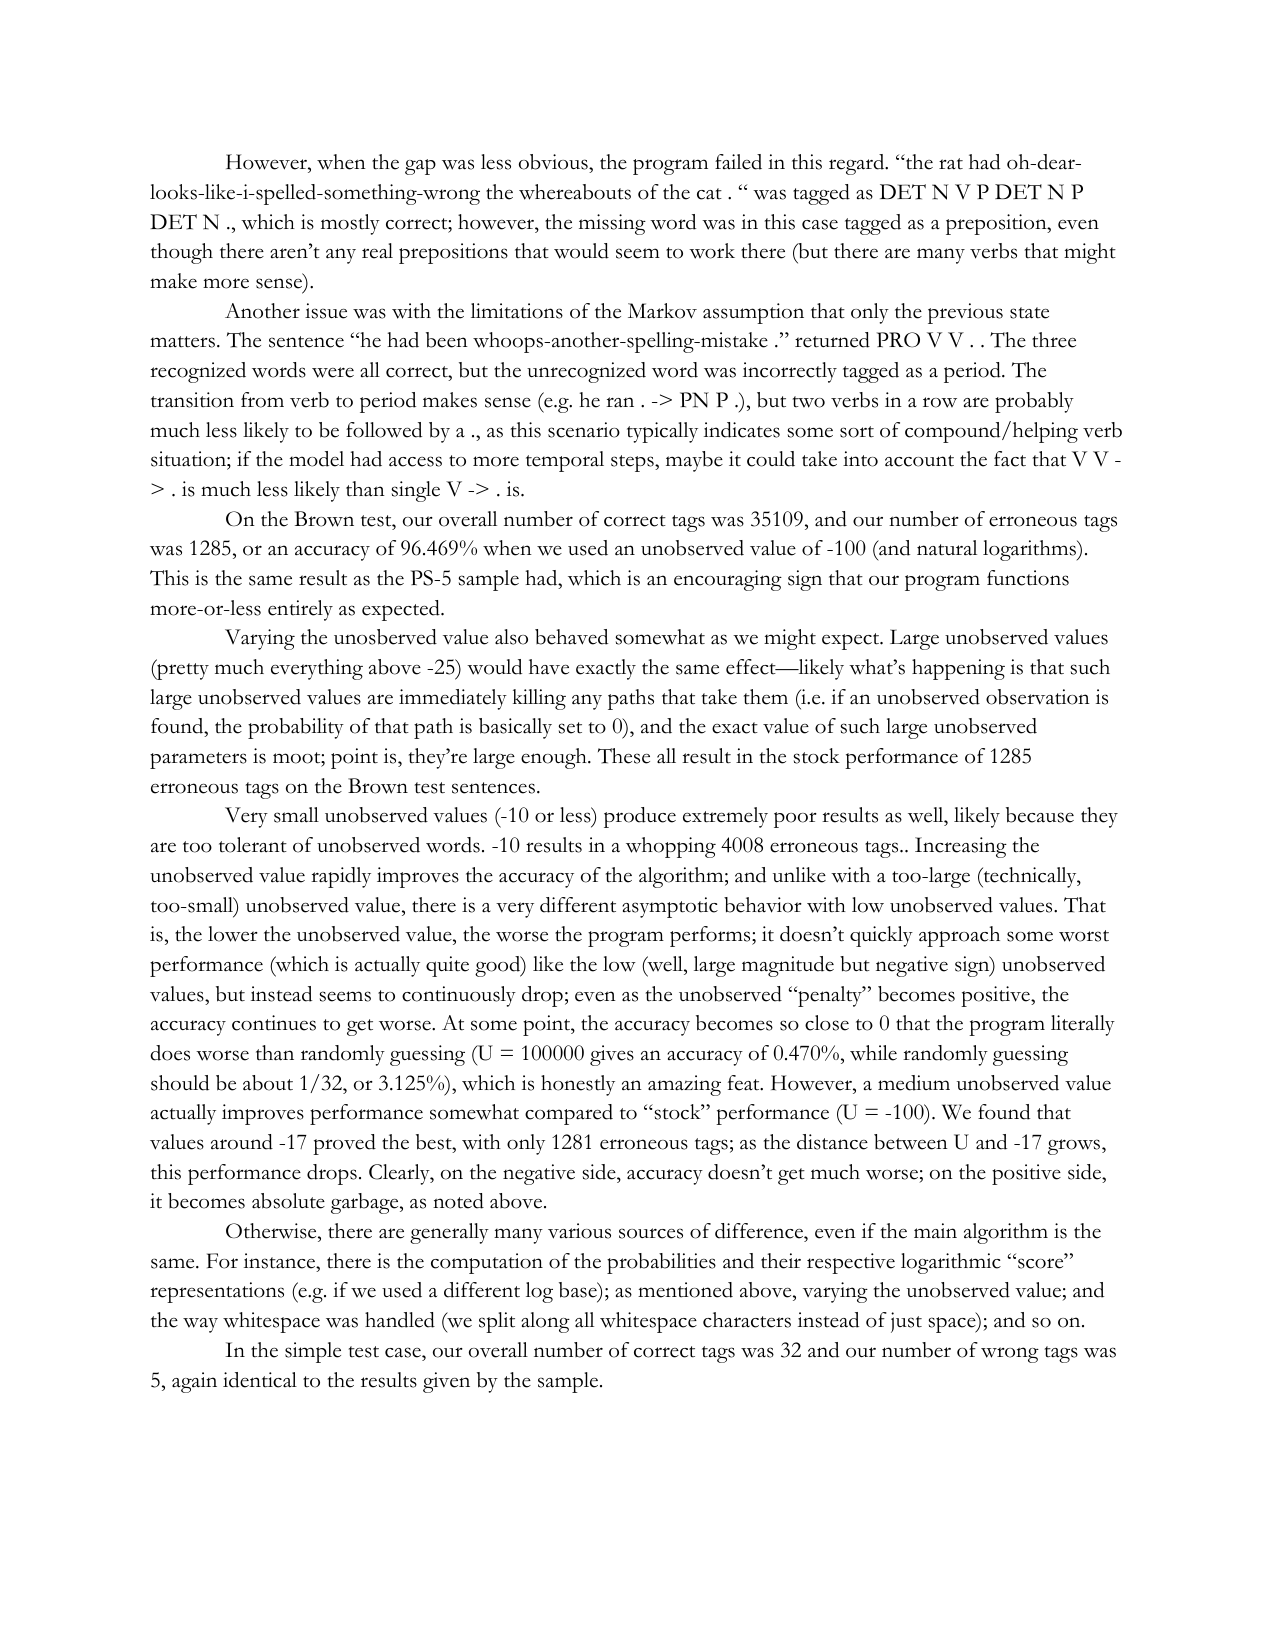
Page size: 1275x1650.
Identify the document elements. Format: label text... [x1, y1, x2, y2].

text Varying the unosberved value also behaved somewhat as we might expect. Large unobserved values (pretty much everything above -25) would have exactly the same effect—likely what’s happening is that such large unobserved values are immediately killing any paths that take them (i.e. if an unobserved observation is found, the probability of that path is basically set to 0), and the exact value of such large unobserved parameters is moot; point is, they’re large enough. These all result in the stock performance of 1285 erroneous tags on the Brown test sentences. [150, 625, 1125, 799]
text Otherwise, there are generally many various sources of difference, even if the main algorithm is the same. For instance, there is the computation of the probabilities and their respective logarithmic “score” representations (e.g. if we used a different log base); as mentioned above, varying the unobserved value; and the way whitespace was handled (we split along all whitespace characters instead of just space); and so on. [150, 1219, 1125, 1334]
text However, when the gap was less obvious, the program failed in this regard. “the rat had oh-dear-looks-like-i-spelled-something-wrong the whereabouts of the cat . “ was tagged as DET N V P DET N P DET N ., which is mostly correct; however, the missing word was in this case tagged as a preposition, even though there aren’t any real prepositions that would seem to work there (but there are many verbs that might make more sense). [150, 150, 1125, 294]
text In the simple test case, our overall number of correct tags was 32 and our number of wrong tags was 5, again identical to the results given by the sample. [150, 1337, 1125, 1393]
text Another issue was with the limitations of the Markov assumption that only the previous state matters. The sentence “he had been whoops-another-spelling-mistake .” returned PRO V V . . The three recognized words were all correct, but the unrecognized word was incorrectly tagged as a period. The transition from verb to period makes sense (e.g. he ran . -> PN P .), but two verbs in a row are probably much less likely to be followed by a ., as this scenario typically indicates some sort of compound/helping verb situation; if the model had access to more temporal steps, maybe it could take into account the fact that V V -> . is much less likely than single V -> . is. [150, 298, 1125, 502]
text On the Brown test, our overall number of correct tags was 35109, and our number of erroneous tags was 1285, or an accuracy of 96.469% when we used an unobserved value of -100 (and natural logarithms). This is the same result as the PS-5 sample had, which is an encouraging sign that our program functions more-or-less entirely as expected. [150, 506, 1125, 621]
text Very small unobserved values (-10 or less) produce extremely poor results as well, likely because they are too tolerant of unobserved words. -10 results in a whopping 4008 erroneous tags.. Increasing the unobserved value rapidly improves the accuracy of the algorithm; and unlike with a too-large (technically, too-small) unobserved value, there is a very different asymptotic behavior with low unobserved values. That is, the lower the unobserved value, the worse the program performs; it doesn’t quickly approach some worst performance (which is actually quite good) like the low (well, large magnitude but negative sign) unobserved values, but instead seems to continuously drop; even as the unobserved “penalty” becomes positive, the accuracy continues to get worse. At some point, the accuracy becomes so close to 0 that the program literally does worse than randomly guessing (U = 100000 gives an accuracy of 0.470%, while randomly guessing should be about 1/32, or 3.125%), which is honestly an amazing feat. However, a medium unobserved value actually improves performance somewhat compared to “stock” performance (U = -100). We found that values around -17 proved the best, with only 1281 erroneous tags; as the distance between U and -17 grows, this performance drops. Clearly, on the negative side, accuracy doesn’t get much worse; on the positive side, it becomes absolute garbage, as noted above. [150, 803, 1125, 1215]
